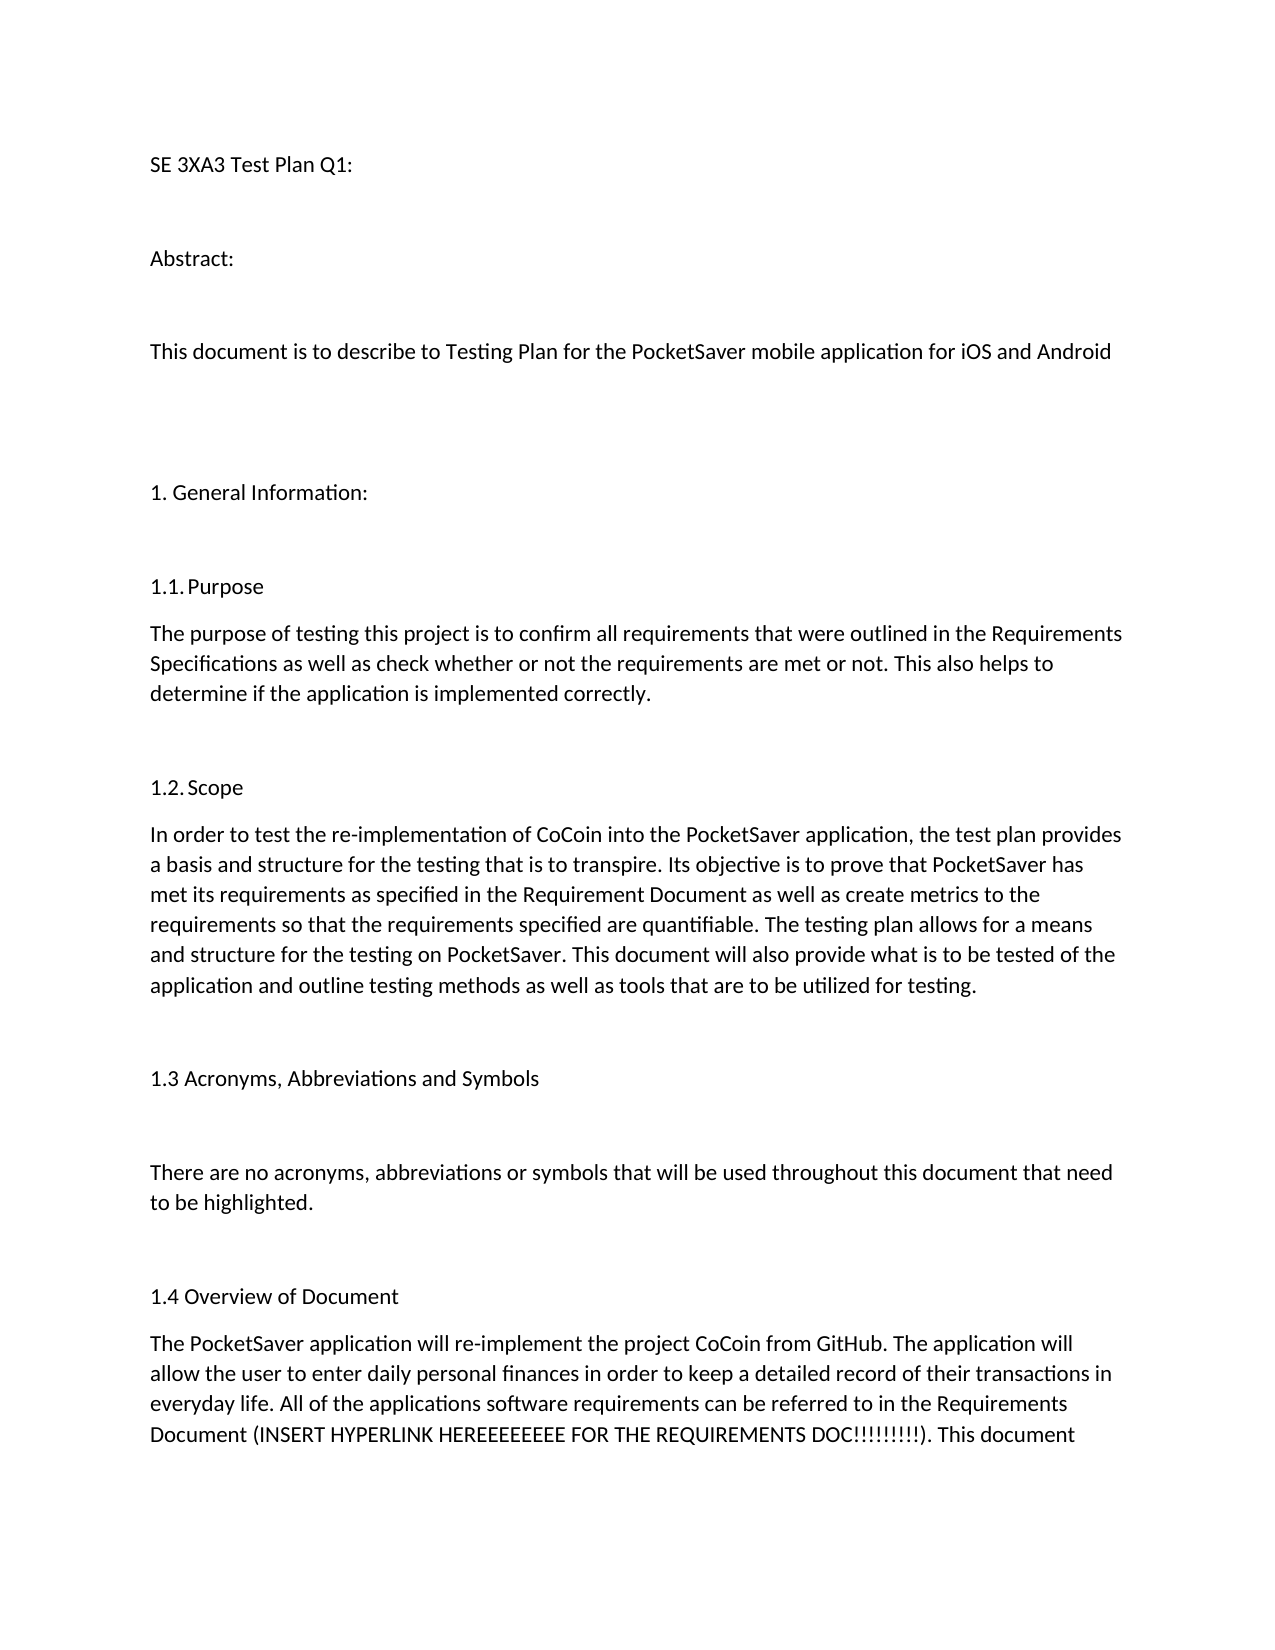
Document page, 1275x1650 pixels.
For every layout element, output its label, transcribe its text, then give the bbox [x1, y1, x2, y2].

text This document is to describe to Testing Plan for the PocketSaver mobile application for iOS and Android [150, 337, 1125, 366]
text In order to test the re-implementation of CoCoin into the PocketSaver application, the test plan provides a basis and structure for the testing that is to transpire. Its objective is to prove that PocketSaver has met its requirements as specified in the Requirement Document as well as create metrics to the requirements so that the requirements specified are quantifiable. The testing plan allows for a means and structure for the testing on PocketSaver. This document will also provide what is to be tested of the application and outline testing methods as well as tools that are to be utilized for testing. [150, 820, 1125, 999]
list Purpose [150, 572, 1125, 600]
text 1.4 Overview of Document [150, 1282, 1125, 1310]
text 1.3 Acronyms, Abbreviations and Symbols [150, 1064, 1125, 1093]
text There are no acronyms, abbreviations or symbols that will be used throughout this document that need to be highlighted. [150, 1158, 1125, 1217]
text SE 3XA3 Test Plan Q1: [150, 150, 1125, 178]
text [150, 1329, 1125, 1448]
text Abstract: [150, 244, 1125, 272]
text 1. General Information: [150, 478, 1125, 506]
text The purpose of testing this project is to confirm all requirements that were outlined in the Requirements Specifications as well as check whether or not the requirements are met or not. This also helps to determine if the application is implemented correctly. [150, 619, 1125, 707]
list Scope [150, 773, 1125, 801]
